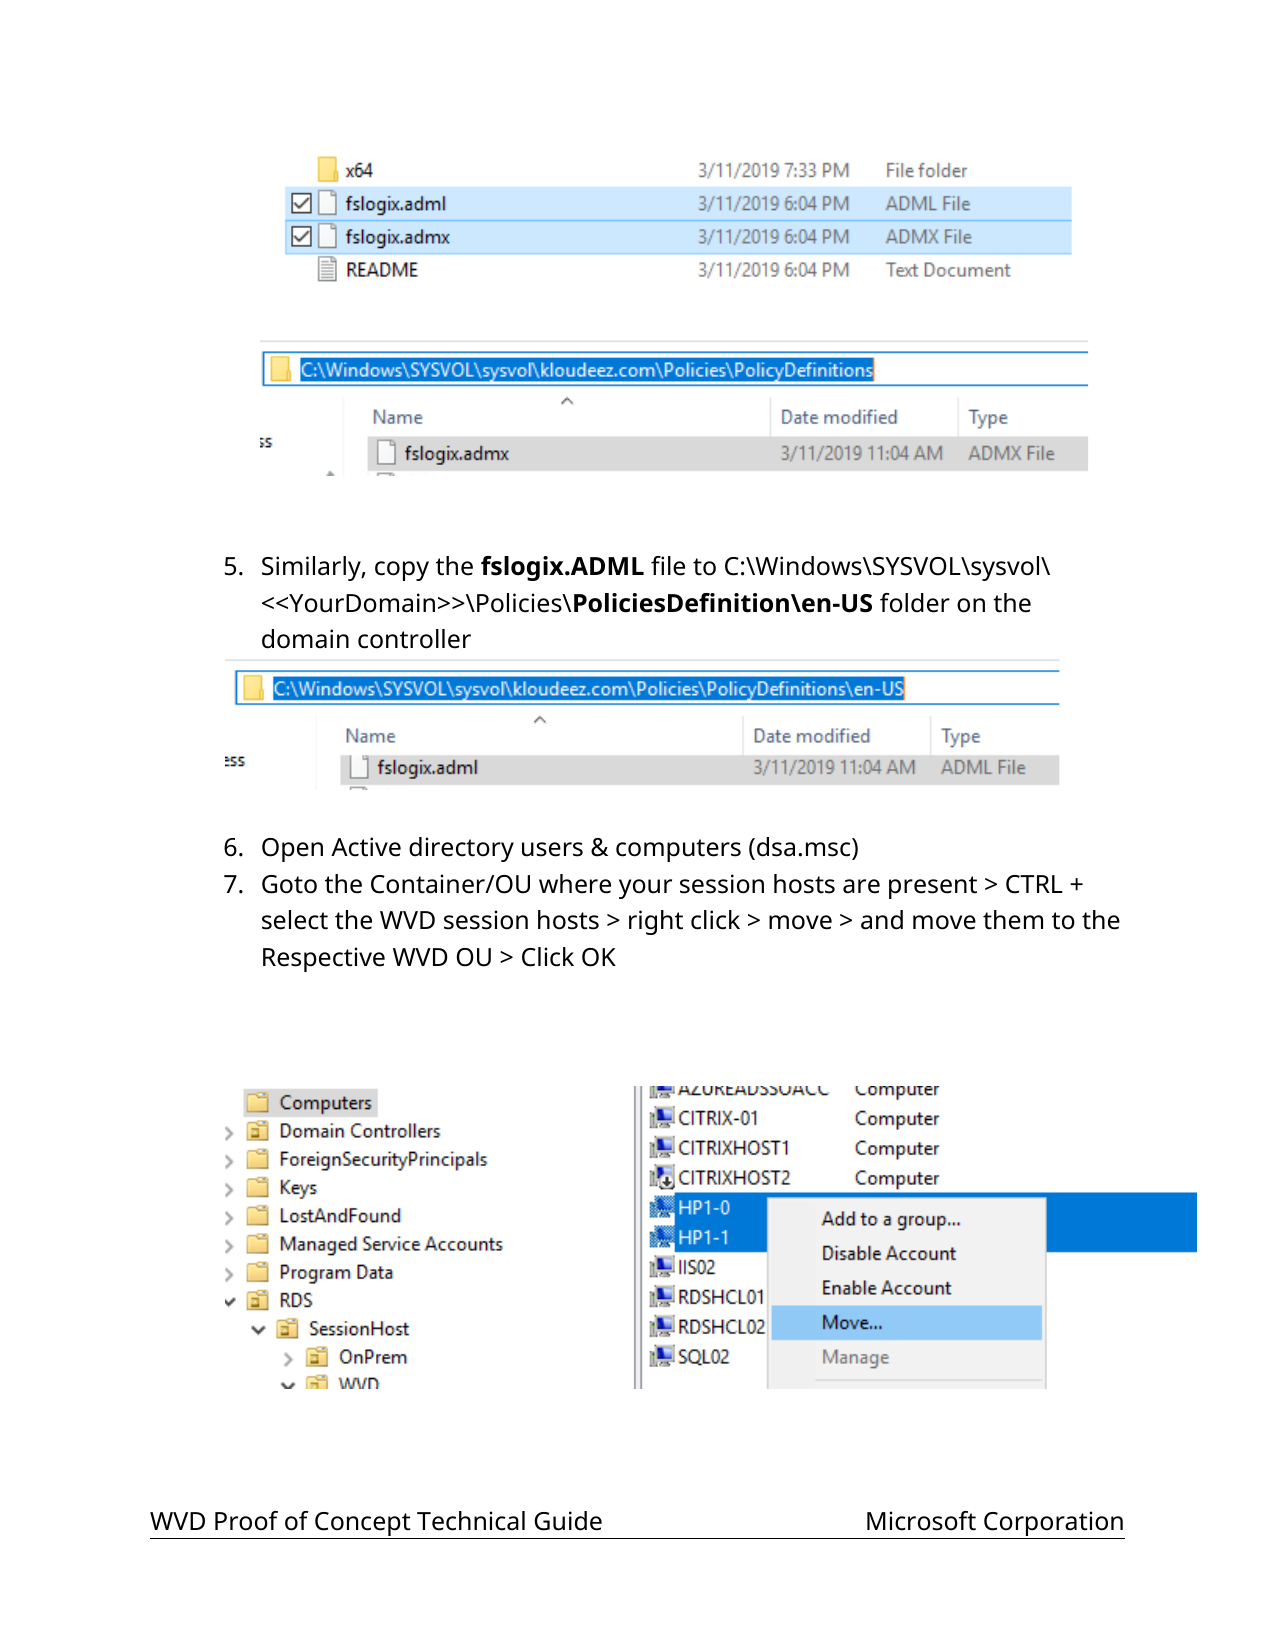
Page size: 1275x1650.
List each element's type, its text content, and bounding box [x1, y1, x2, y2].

picture [260, 336, 1089, 476]
list Goto the Container/OU where your session hosts are present > CTRL + select the WVD session hosts > right click > move > and move them to the Respective WVD OU > Click OK [223, 866, 1125, 974]
list Open Active directory users & computers (dsa.msc) [223, 829, 1125, 863]
picture [276, 150, 1072, 318]
picture [225, 1086, 1197, 1389]
picture [225, 658, 1060, 790]
list Similarly, copy the fslogix.ADML file to C:\Windows\SYSVOL\sysvol\<<YourDomain>>\Policies\PoliciesDefinition\en-US folder on the domain controller [223, 548, 1125, 656]
